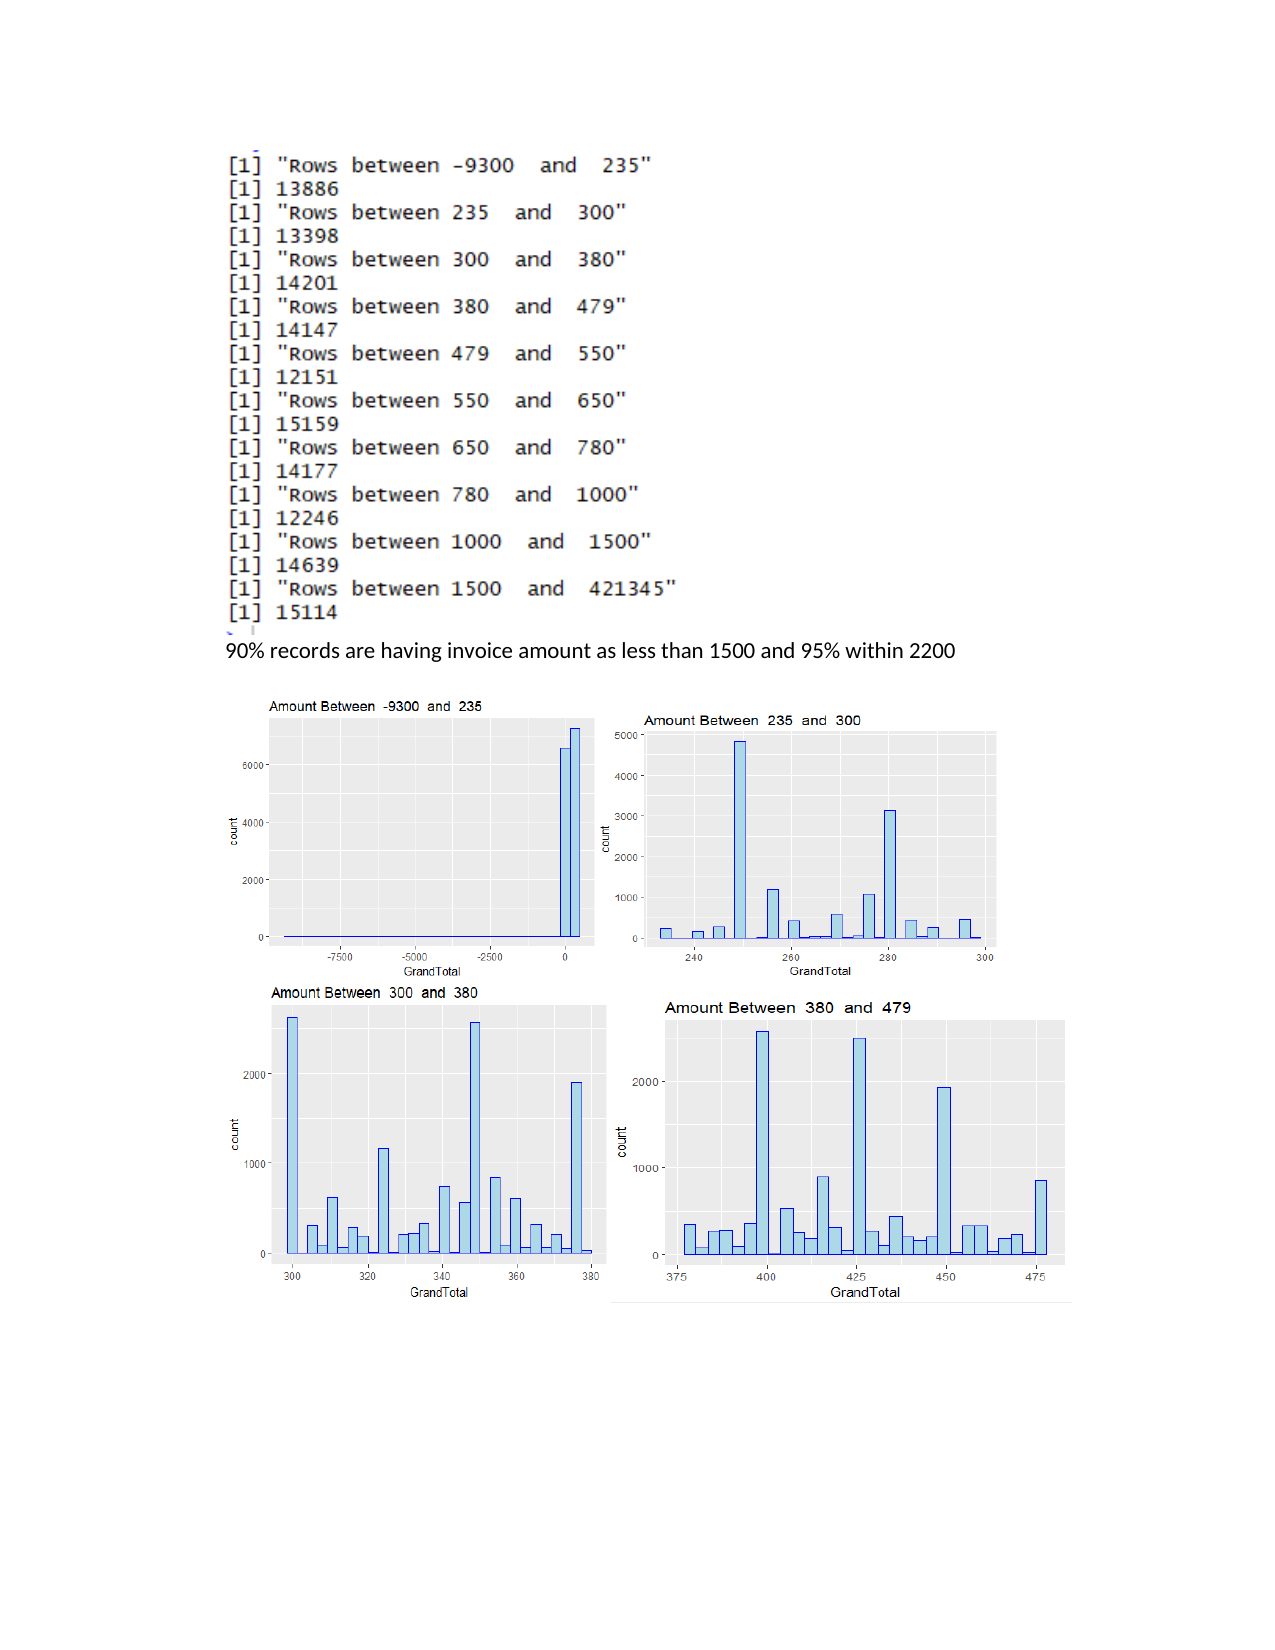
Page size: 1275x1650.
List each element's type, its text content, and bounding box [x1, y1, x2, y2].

picture [225, 150, 714, 635]
list 90% records are having invoice amount as less than 1500 and 95% within 2200 [225, 637, 1125, 664]
picture [225, 980, 1072, 1303]
picture [225, 697, 1002, 979]
